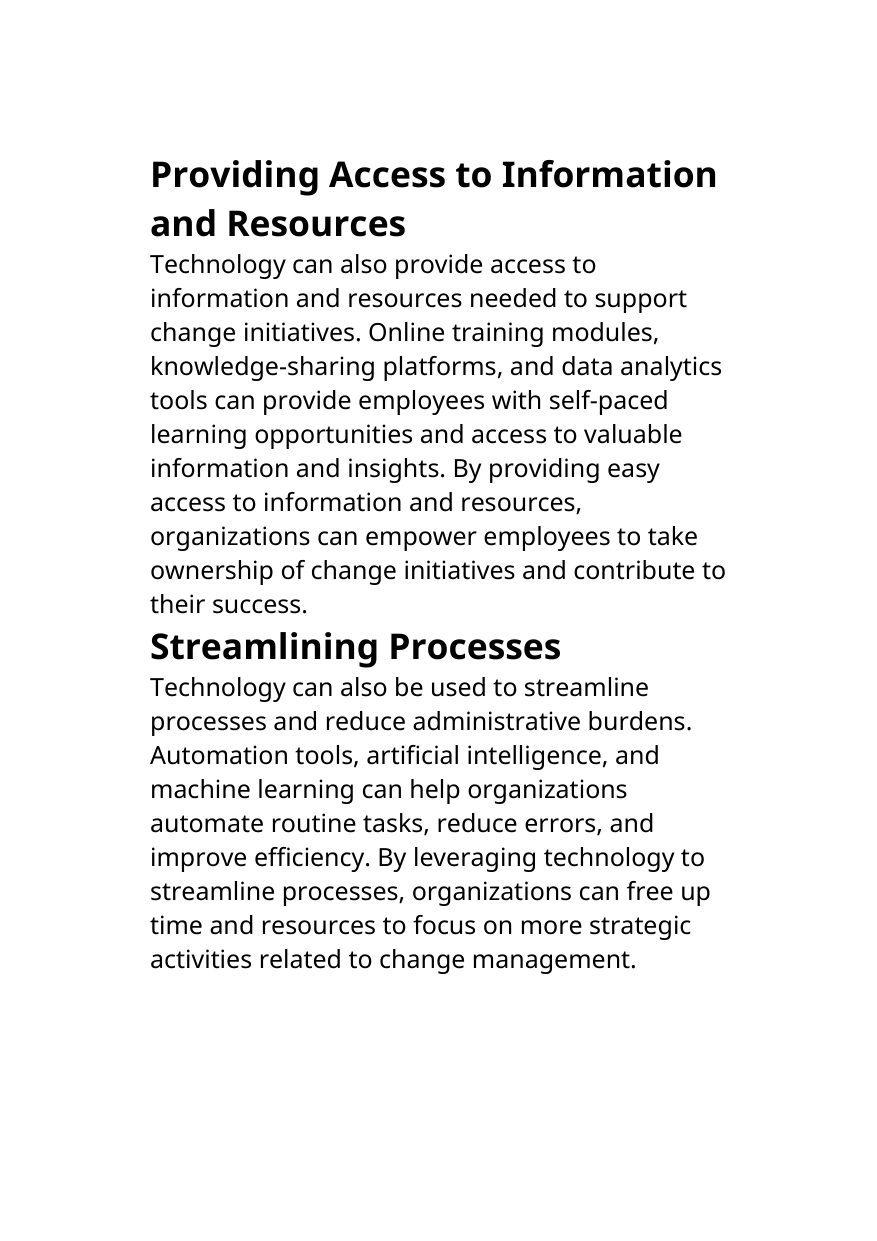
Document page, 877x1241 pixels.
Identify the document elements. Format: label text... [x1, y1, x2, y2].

subtitle Providing Access to Information and Resources [150, 150, 727, 246]
text Technology can also be used to streamline processes and reduce administrative burdens. Automation tools, artificial intelligence, and machine learning can help organizations automate routine tasks, reduce errors, and improve efficiency. By leveraging technology to streamline processes, organizations can free up time and resources to focus on more strategic activities related to change management. [150, 669, 727, 976]
subtitle Streamlining Processes [150, 621, 727, 669]
text Technology can also provide access to information and resources needed to support change initiatives. Online training modules, knowledge-sharing platforms, and data analytics tools can provide employees with self-paced learning opportunities and access to valuable information and insights. By providing easy access to information and resources, organizations can empower employees to take ownership of change initiatives and contribute to their success. [150, 246, 727, 621]
